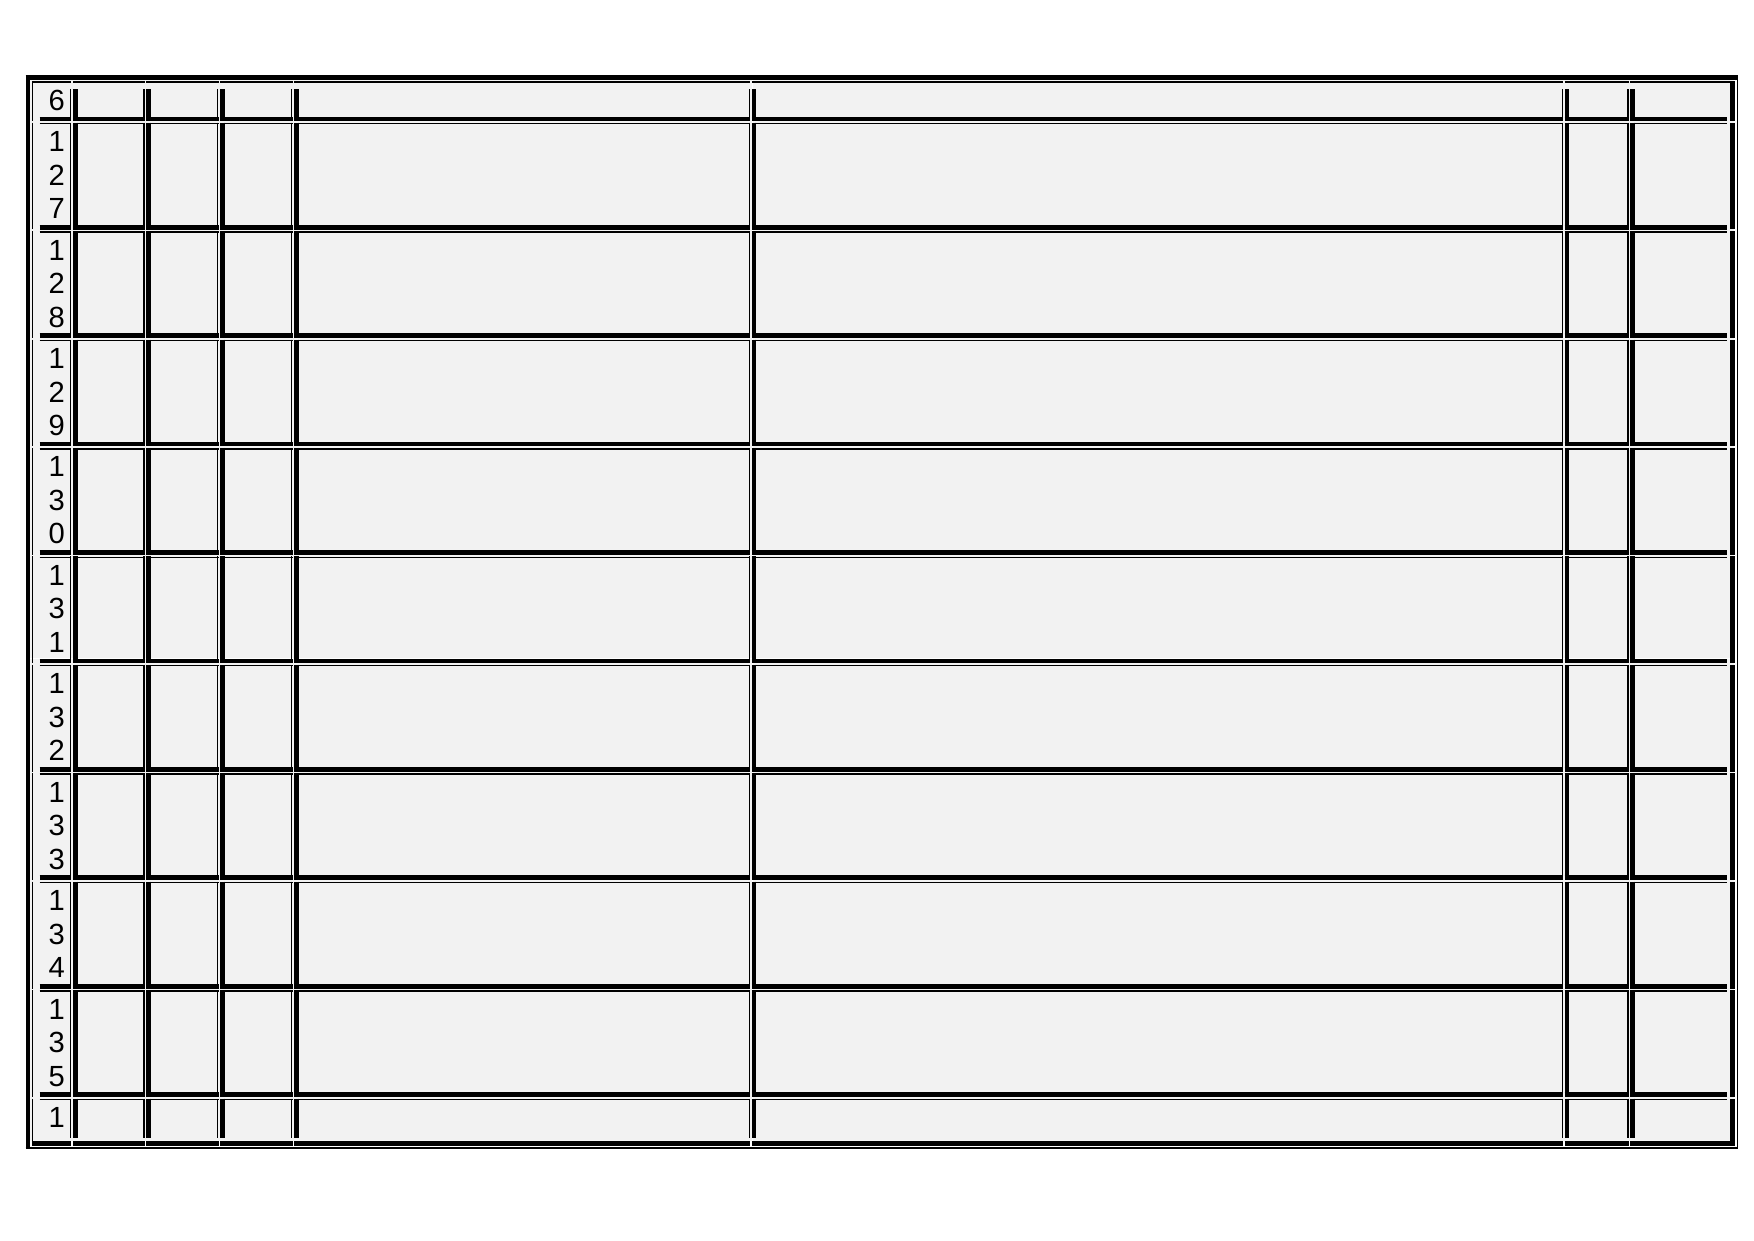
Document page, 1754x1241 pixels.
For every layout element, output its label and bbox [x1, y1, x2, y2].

table_cell [1569, 666, 1627, 767]
table_cell [78, 233, 143, 333]
table_cell [225, 450, 291, 550]
table_cell [1631, 83, 1730, 116]
table_cell [1569, 992, 1627, 1092]
table_cell [1631, 875, 1734, 984]
table_cell [1569, 775, 1627, 875]
table_cell [753, 1092, 1565, 1141]
table_cell [1631, 767, 1734, 875]
table_cell [756, 341, 1562, 442]
table_cell [30, 442, 74, 550]
table_cell [151, 883, 217, 984]
table_cell [30, 80, 74, 116]
table_cell [78, 124, 143, 225]
table_cell [151, 666, 217, 767]
table_cell [30, 767, 74, 875]
table_cell [78, 992, 143, 1092]
table_cell [295, 1092, 752, 1141]
table_cell [1569, 233, 1627, 333]
table_cell [1631, 984, 1734, 1092]
table_cell [30, 659, 74, 767]
table_cell [30, 550, 74, 658]
table_cell [225, 666, 291, 767]
table_cell [221, 80, 295, 116]
table_cell [225, 341, 291, 442]
table_cell [756, 992, 1562, 1092]
table_cell [299, 233, 749, 333]
table_cell [756, 124, 1562, 225]
table_cell [1569, 124, 1627, 225]
table_cell [151, 450, 217, 550]
table_cell [30, 1092, 74, 1141]
table_cell [299, 666, 749, 767]
table_cell [74, 1092, 147, 1141]
table_cell [151, 992, 217, 1092]
table_cell [1631, 659, 1734, 767]
table_cell [756, 883, 1562, 984]
table_cell [299, 992, 749, 1092]
table_cell [225, 558, 291, 658]
table_cell [1631, 442, 1734, 550]
table_cell [78, 883, 143, 984]
table_cell [147, 80, 221, 116]
table_cell [30, 984, 74, 1092]
table_cell [299, 558, 749, 658]
table_cell [753, 80, 1565, 116]
table_cell [299, 450, 749, 550]
table_cell [225, 124, 291, 225]
table_cell [151, 124, 217, 225]
table_cell [1631, 116, 1734, 225]
table_cell [1569, 883, 1627, 984]
table_cell [1631, 333, 1734, 442]
table_cell [225, 883, 291, 984]
table_cell [30, 333, 74, 442]
table_cell [221, 1092, 295, 1141]
table_cell [1565, 1092, 1631, 1141]
table_cell [756, 450, 1562, 550]
table_cell [299, 341, 749, 442]
table_cell [78, 450, 143, 550]
table_cell [225, 992, 291, 1092]
table_cell [756, 775, 1562, 875]
table_cell [151, 775, 217, 875]
table_cell [74, 80, 147, 116]
table_cell [78, 775, 143, 875]
table_cell [1569, 450, 1627, 550]
table_cell [30, 225, 74, 333]
table_cell [78, 341, 143, 442]
table_cell [299, 124, 749, 225]
table_cell [30, 875, 74, 984]
table_cell [1569, 558, 1627, 658]
table_cell [225, 233, 291, 333]
table_cell [1565, 80, 1631, 116]
table_cell [147, 1092, 221, 1141]
table_cell [78, 666, 143, 767]
table_cell [1631, 1092, 1734, 1141]
table_cell [756, 558, 1562, 658]
table_cell [151, 341, 217, 442]
table_cell [299, 775, 749, 875]
table_cell [151, 558, 217, 658]
table_cell [1569, 341, 1627, 442]
table_cell [30, 116, 74, 225]
table_cell [299, 883, 749, 984]
table_cell [151, 233, 217, 333]
table_cell [295, 80, 752, 116]
table_cell [756, 233, 1562, 333]
table_cell [225, 775, 291, 875]
table_cell [1631, 550, 1734, 658]
table_cell [1631, 225, 1734, 333]
table_cell [756, 666, 1562, 767]
table_cell [78, 558, 143, 658]
